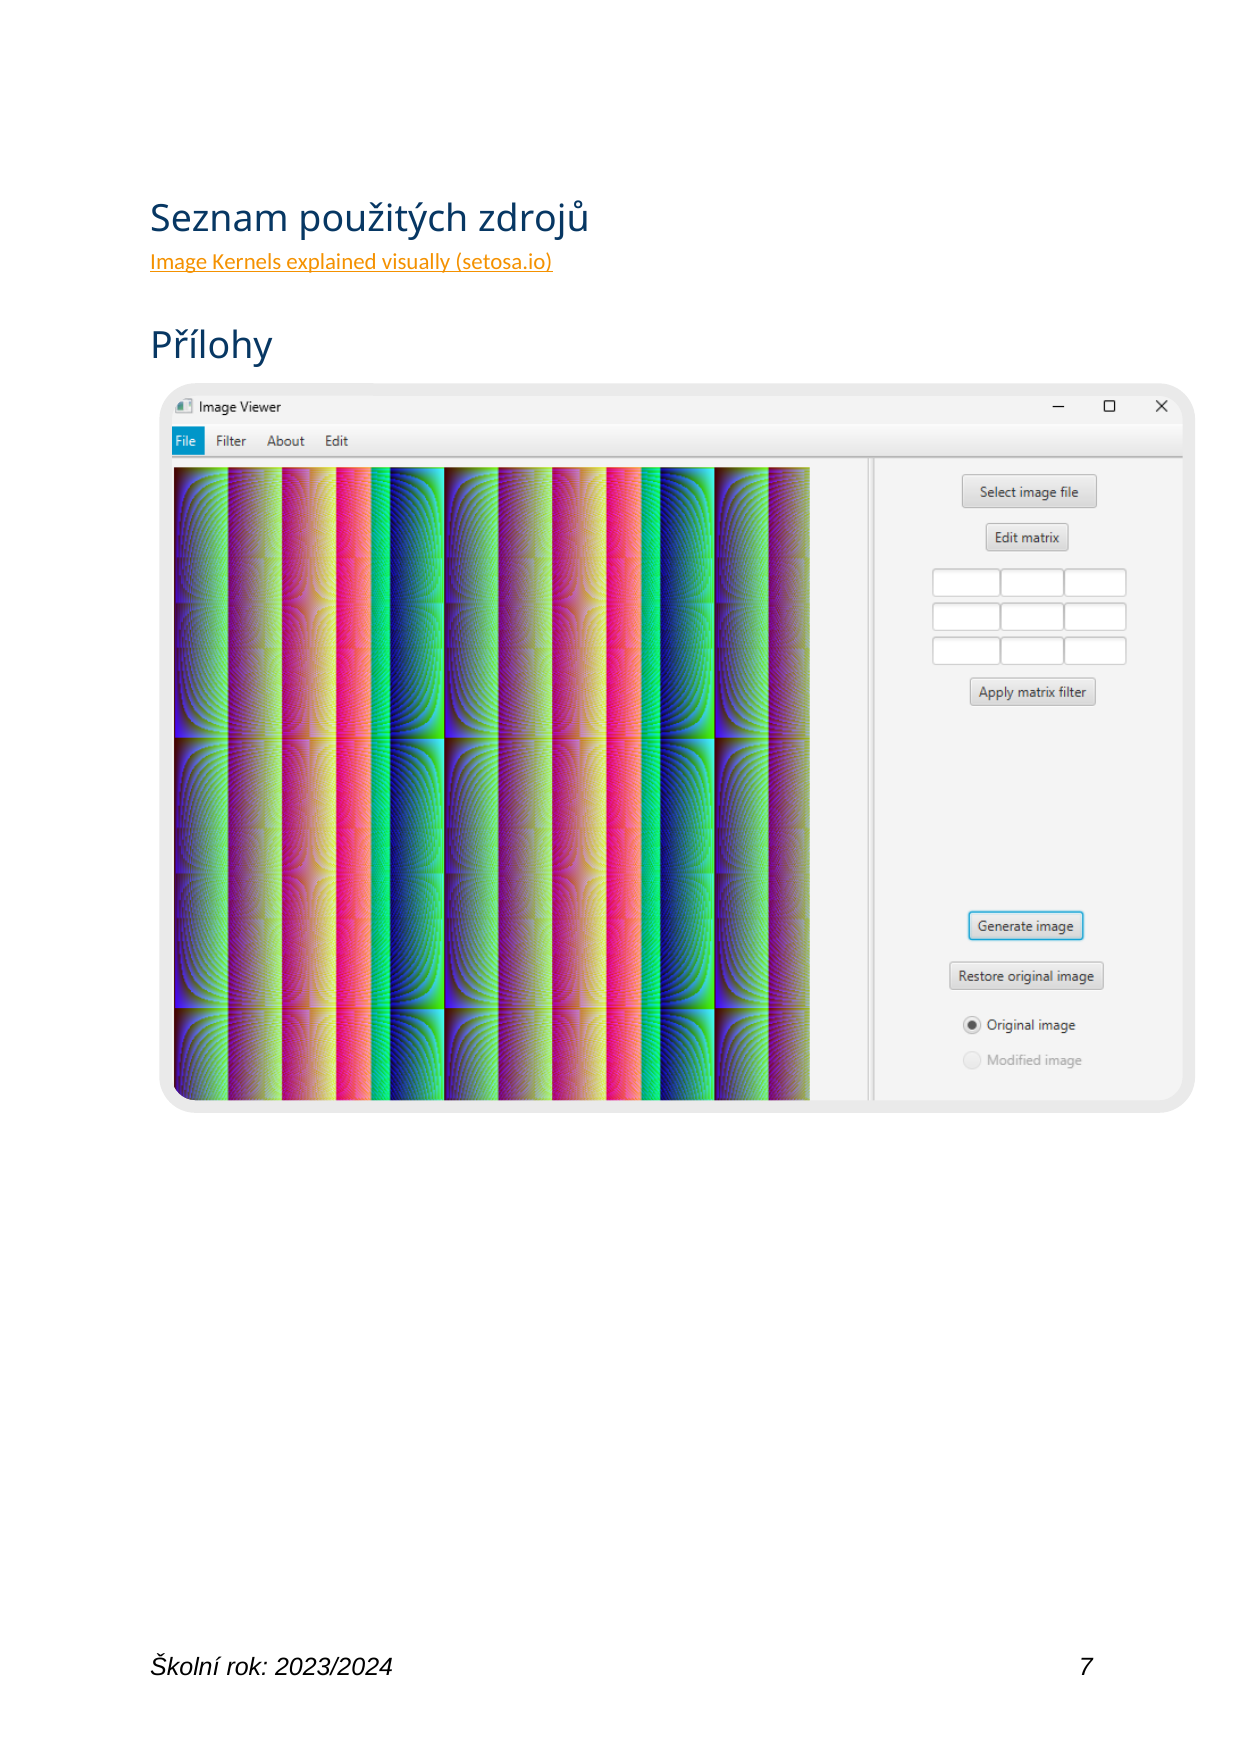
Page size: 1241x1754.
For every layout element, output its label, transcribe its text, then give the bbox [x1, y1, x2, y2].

subtitle Přílohy [150, 319, 1090, 370]
text Image Kernels explained visually (setosa.io) [150, 247, 1090, 275]
subtitle Seznam použitých zdrojů [150, 192, 1090, 243]
picture [184, 439, 195, 445]
picture [172, 396, 1182, 1100]
